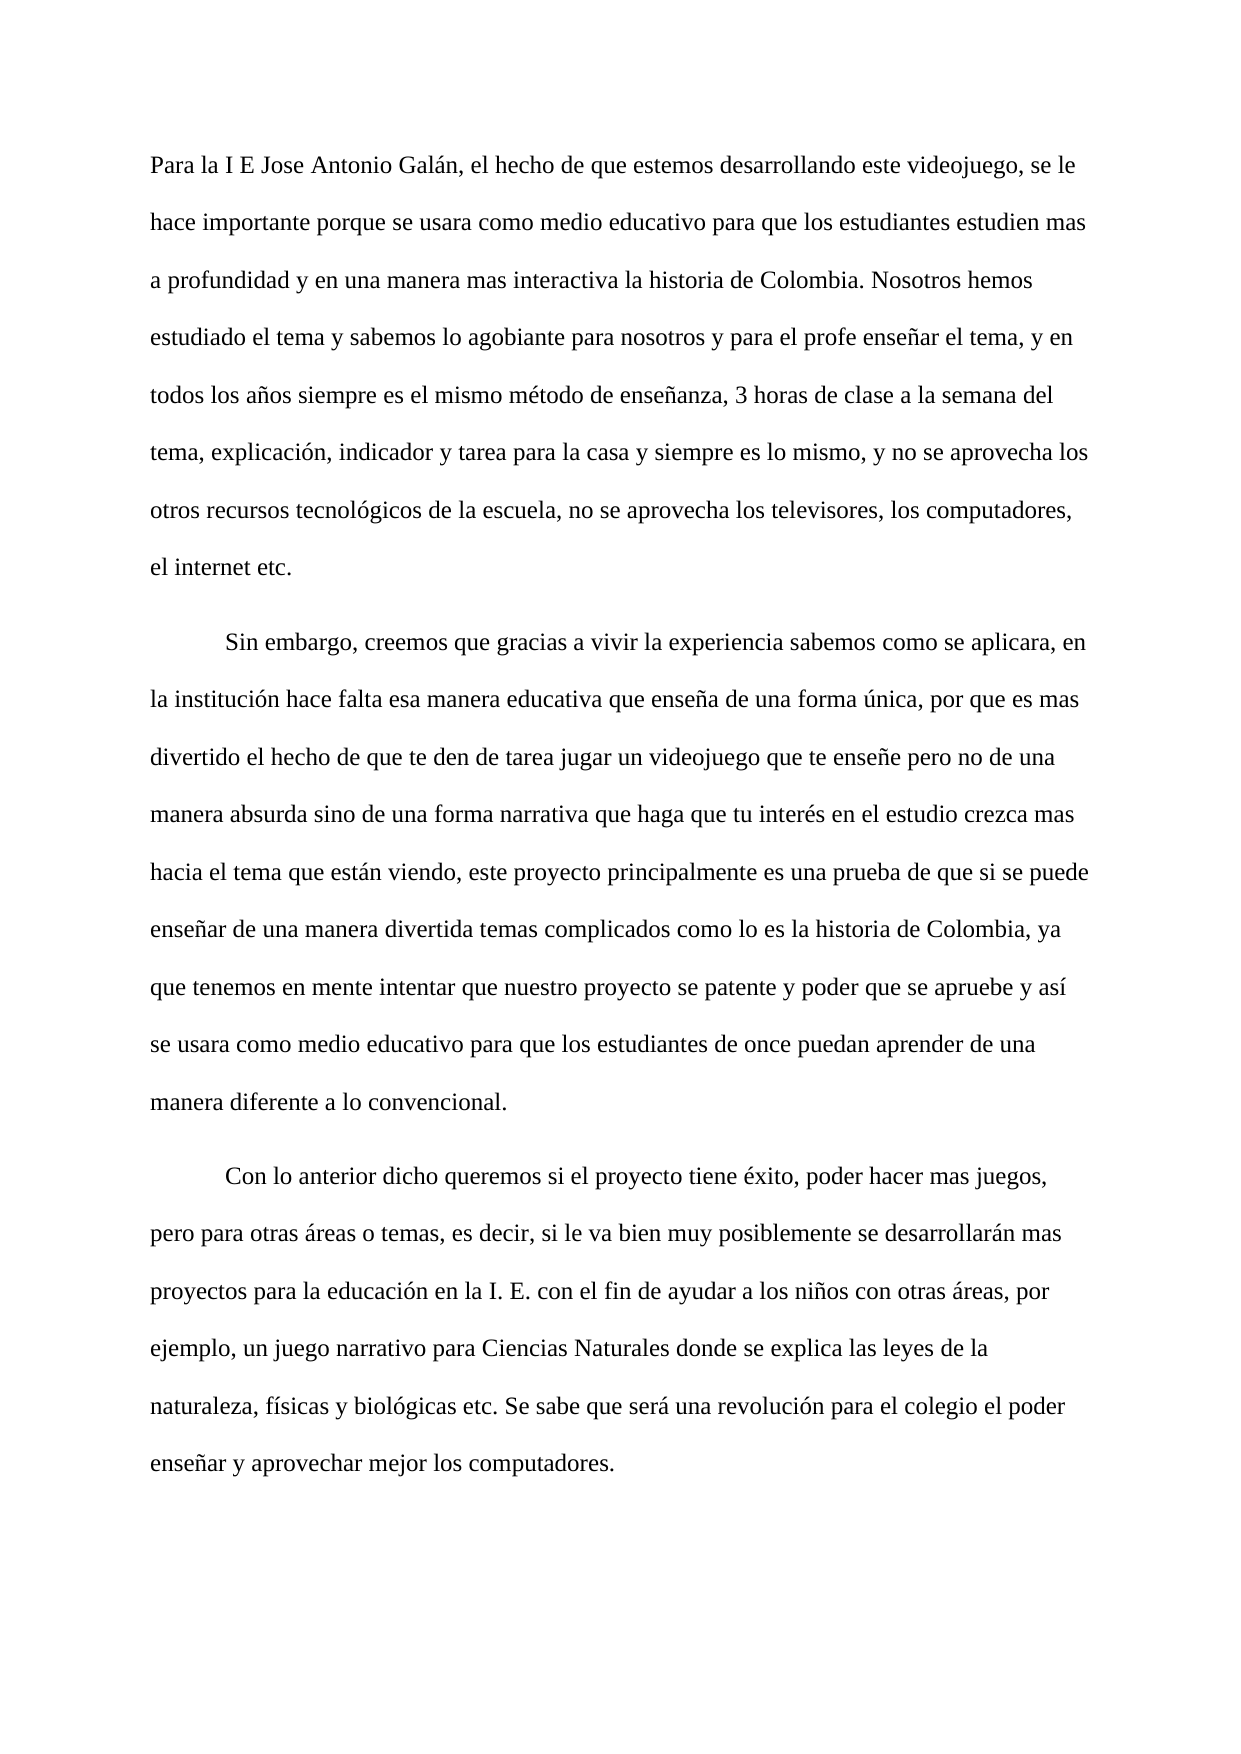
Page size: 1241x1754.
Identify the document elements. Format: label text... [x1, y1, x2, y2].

text Con lo anterior dicho queremos si el proyecto tiene éxito, poder hacer mas juegos, pero para otras áreas o temas, es decir, si le va bien muy posiblemente se desarrollarán mas proyectos para la educación en la I. E. con el fin de ayudar a los niños con otras áreas, por ejemplo, un juego narrativo para Ciencias Naturales donde se explica las leyes de la naturaleza, físicas y biológicas etc. Se sabe que será una revolución para el colegio el poder enseñar y aprovechar mejor los computadores. [150, 1161, 1090, 1477]
text Para la I E Jose Antonio Galán, el hecho de que estemos desarrollando este videojuego, se le hace importante porque se usara como medio educativo para que los estudiantes estudien mas a profundidad y en una manera mas interactiva la historia de Colombia. Nosotros hemos estudiado el tema y sabemos lo agobiante para nosotros y para el profe enseñar el tema, y en todos los años siempre es el mismo método de enseñanza, 3 horas de clase a la semana del tema, explicación, indicador y tarea para la casa y siempre es lo mismo, y no se aprovecha los otros recursos tecnológicos de la escuela, no se aprovecha los televisores, los computadores, el internet etc. [150, 150, 1090, 581]
text Sin embargo, creemos que gracias a vivir la experiencia sabemos como se aplicara, en la institución hace falta esa manera educativa que enseña de una forma única, por que es mas divertido el hecho de que te den de tarea jugar un videojuego que te enseñe pero no de una manera absurda sino de una forma narrativa que haga que tu interés en el estudio crezca mas hacia el tema que están viendo, este proyecto principalmente es una prueba de que si se puede enseñar de una manera divertida temas complicados como lo es la historia de Colombia, ya que tenemos en mente intentar que nuestro proyecto se patente y poder que se apruebe y así se usara como medio educativo para que los estudiantes de once puedan aprender de una manera diferente a lo convencional. [150, 627, 1090, 1115]
